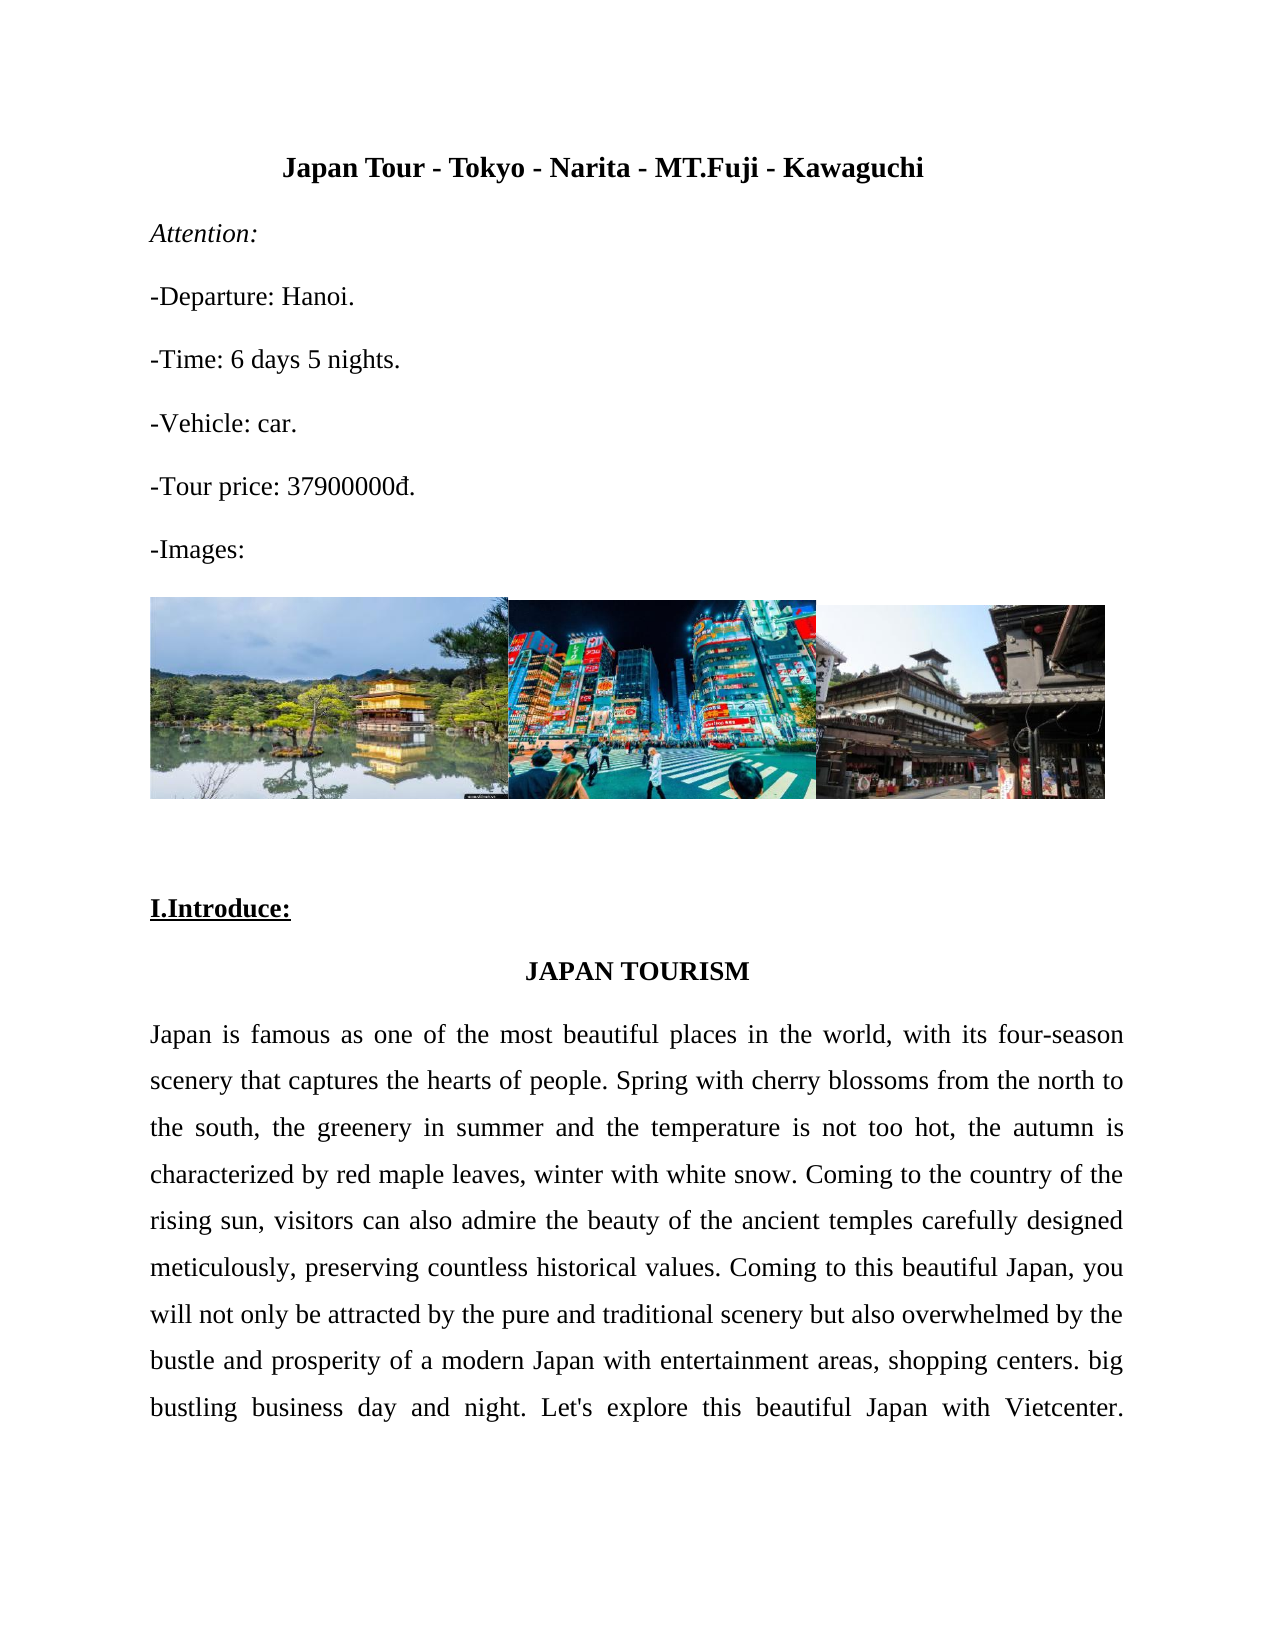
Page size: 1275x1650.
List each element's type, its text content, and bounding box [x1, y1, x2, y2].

text Attention: [150, 217, 1125, 248]
text I.Introduce: [150, 892, 1125, 923]
text -Tour price: 37900000đ. [150, 470, 1125, 501]
text Japan Tour - Tokyo - Narita - MT.Fuji - Kawaguchi [150, 150, 1125, 183]
text -Vehicle: car. [150, 407, 1125, 438]
text JAPAN TOURISM [150, 955, 1125, 987]
picture [150, 597, 1105, 799]
text -Departure: Hanoi. [150, 280, 1125, 311]
text -Time: 6 days 5 nights. [150, 344, 1125, 375]
text Japan is famous as one of the most beautiful places in the world, with its four-season scenery that captures the hearts of people. Spring with cherry blossoms from the north to the south, the greenery in summer and the temperature is not too hot, the autumn is characterized by red maple leaves, winter with white snow. Coming to the country of the rising sun, visitors can also admire the beauty of the ancient temples carefully designed meticulously, preserving countless historical values. Coming to this beautiful Japan, you will not only be attracted by the pure and traditional scenery but also overwhelmed by the bustle and prosperity of a modern Japan with entertainment areas, shopping centers. big bustling business day and night. Let's explore this beautiful Japan with Vietcenter. [150, 1018, 1125, 1422]
text -Images: [150, 534, 1125, 565]
